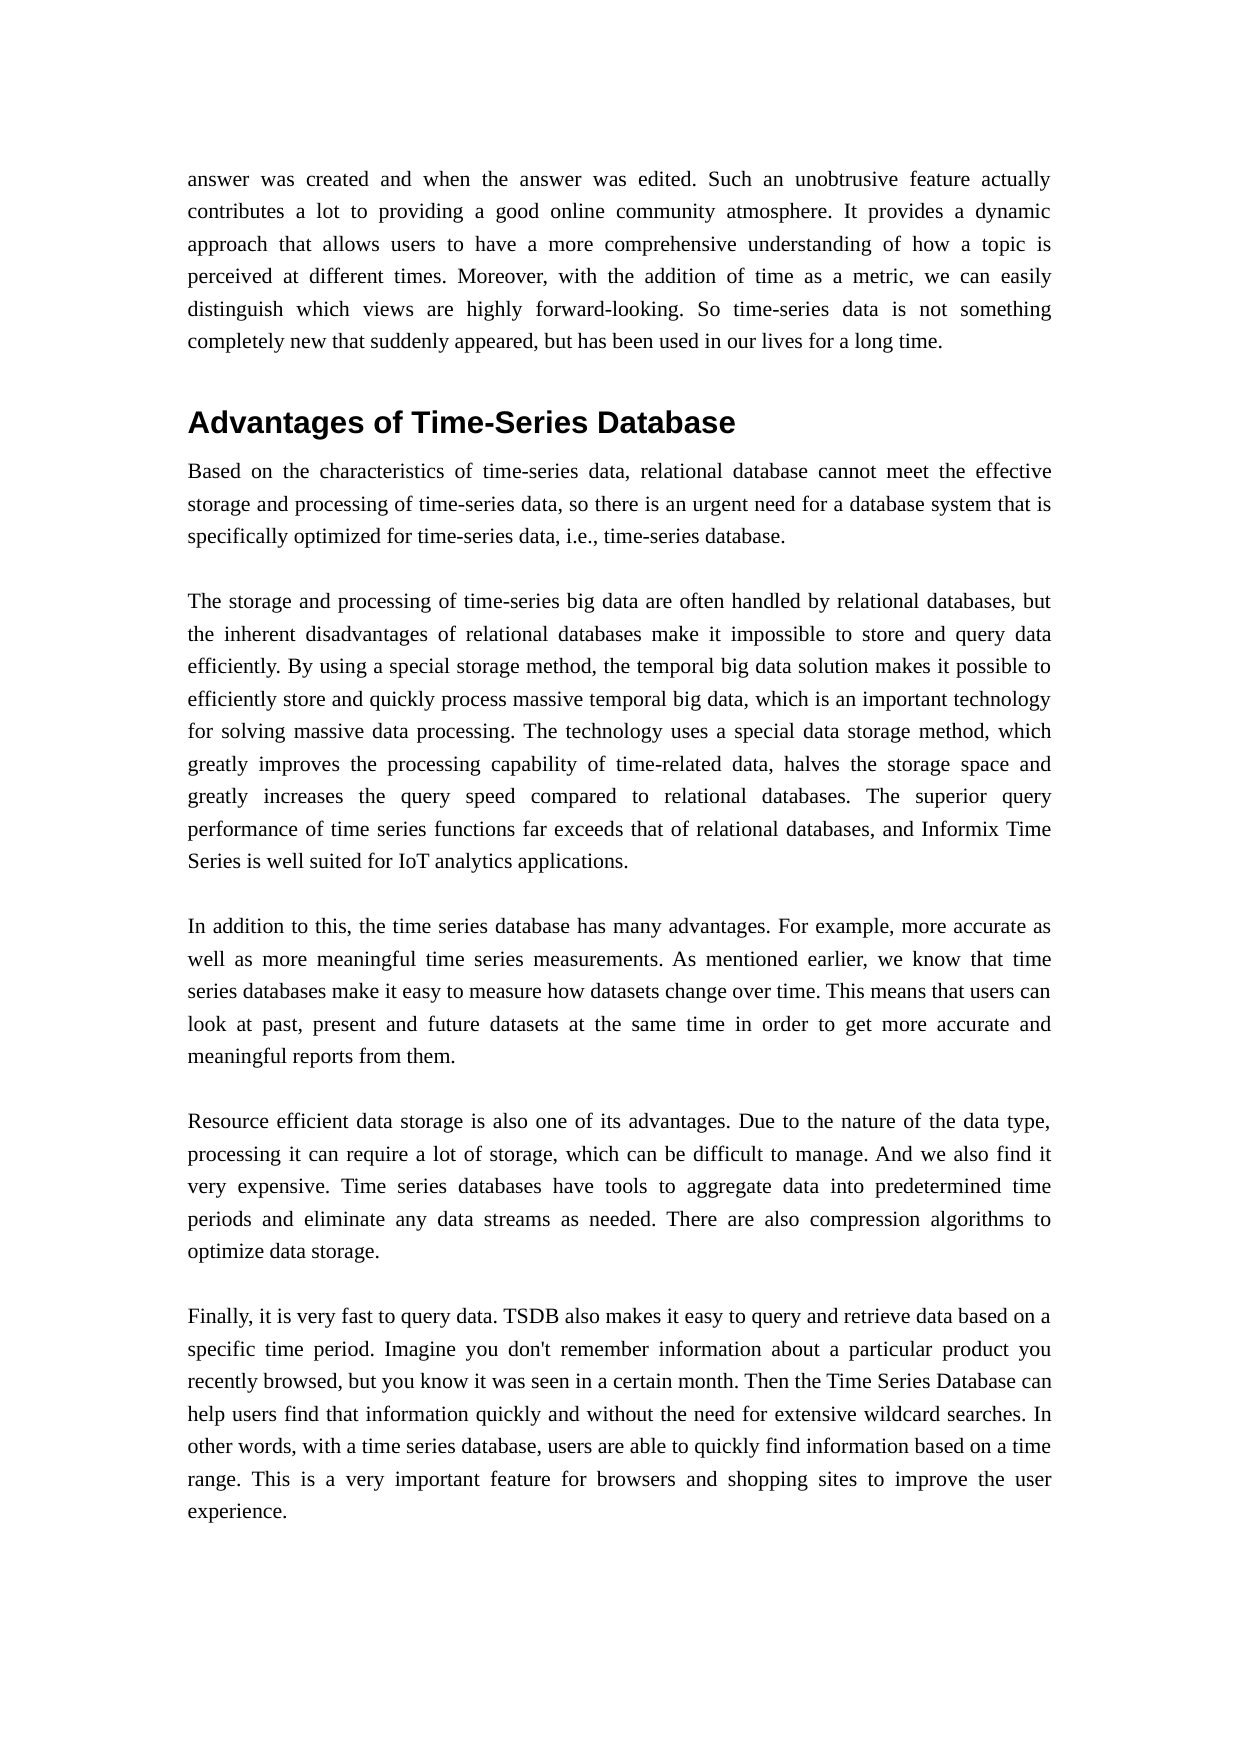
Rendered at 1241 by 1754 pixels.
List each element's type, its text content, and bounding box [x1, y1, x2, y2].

text Resource efficient data storage is also one of its advantages. Due to the nature of the data type, processing it can require a lot of storage, which can be difficult to manage. And we also find it very expensive. Time series databases have tools to aggregate data into predetermined time periods and eliminate any data streams as needed. There are also compression algorithms to optimize data storage. [187, 1104, 1053, 1267]
subtitle Advantages of Time-Series Database [187, 389, 1053, 454]
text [187, 162, 1053, 357]
text Finally, it is very fast to query data. TSDB also makes it easy to query and retrieve data based on a specific time period. Imagine you don't remember information about a particular product you recently browsed, but you know it was seen in a certain month. Then the Time Series Database can help users find that information quickly and without the need for extensive wildcard searches. In other words, with a time series database, users are able to quickly find information based on a time range. This is a very important feature for browsers and shopping sites to improve the user experience. [187, 1299, 1053, 1527]
text In addition to this, the time series database has many advantages. For example, more accurate as well as more meaningful time series measurements. As mentioned earlier, we know that time series databases make it easy to measure how datasets change over time. This means that users can look at past, present and future datasets at the same time in order to get more accurate and meaningful reports from them. [187, 909, 1053, 1072]
text Based on the characteristics of time-series data, relational database cannot meet the effective storage and processing of time-series data, so there is an urgent need for a database system that is specifically optimized for time-series data, i.e., time-series database. [187, 454, 1053, 552]
text The storage and processing of time-series big data are often handled by relational databases, but the inherent disadvantages of relational databases make it impossible to store and query data efficiently. By using a special storage method, the temporal big data solution makes it possible to efficiently store and quickly process massive temporal big data, which is an important technology for solving massive data processing. The technology uses a special data storage method, which greatly improves the processing capability of time-related data, halves the storage space and greatly increases the query speed compared to relational databases. The superior query performance of time series functions far exceeds that of relational databases, and Informix Time Series is well suited for IoT analytics applications. [187, 584, 1053, 877]
